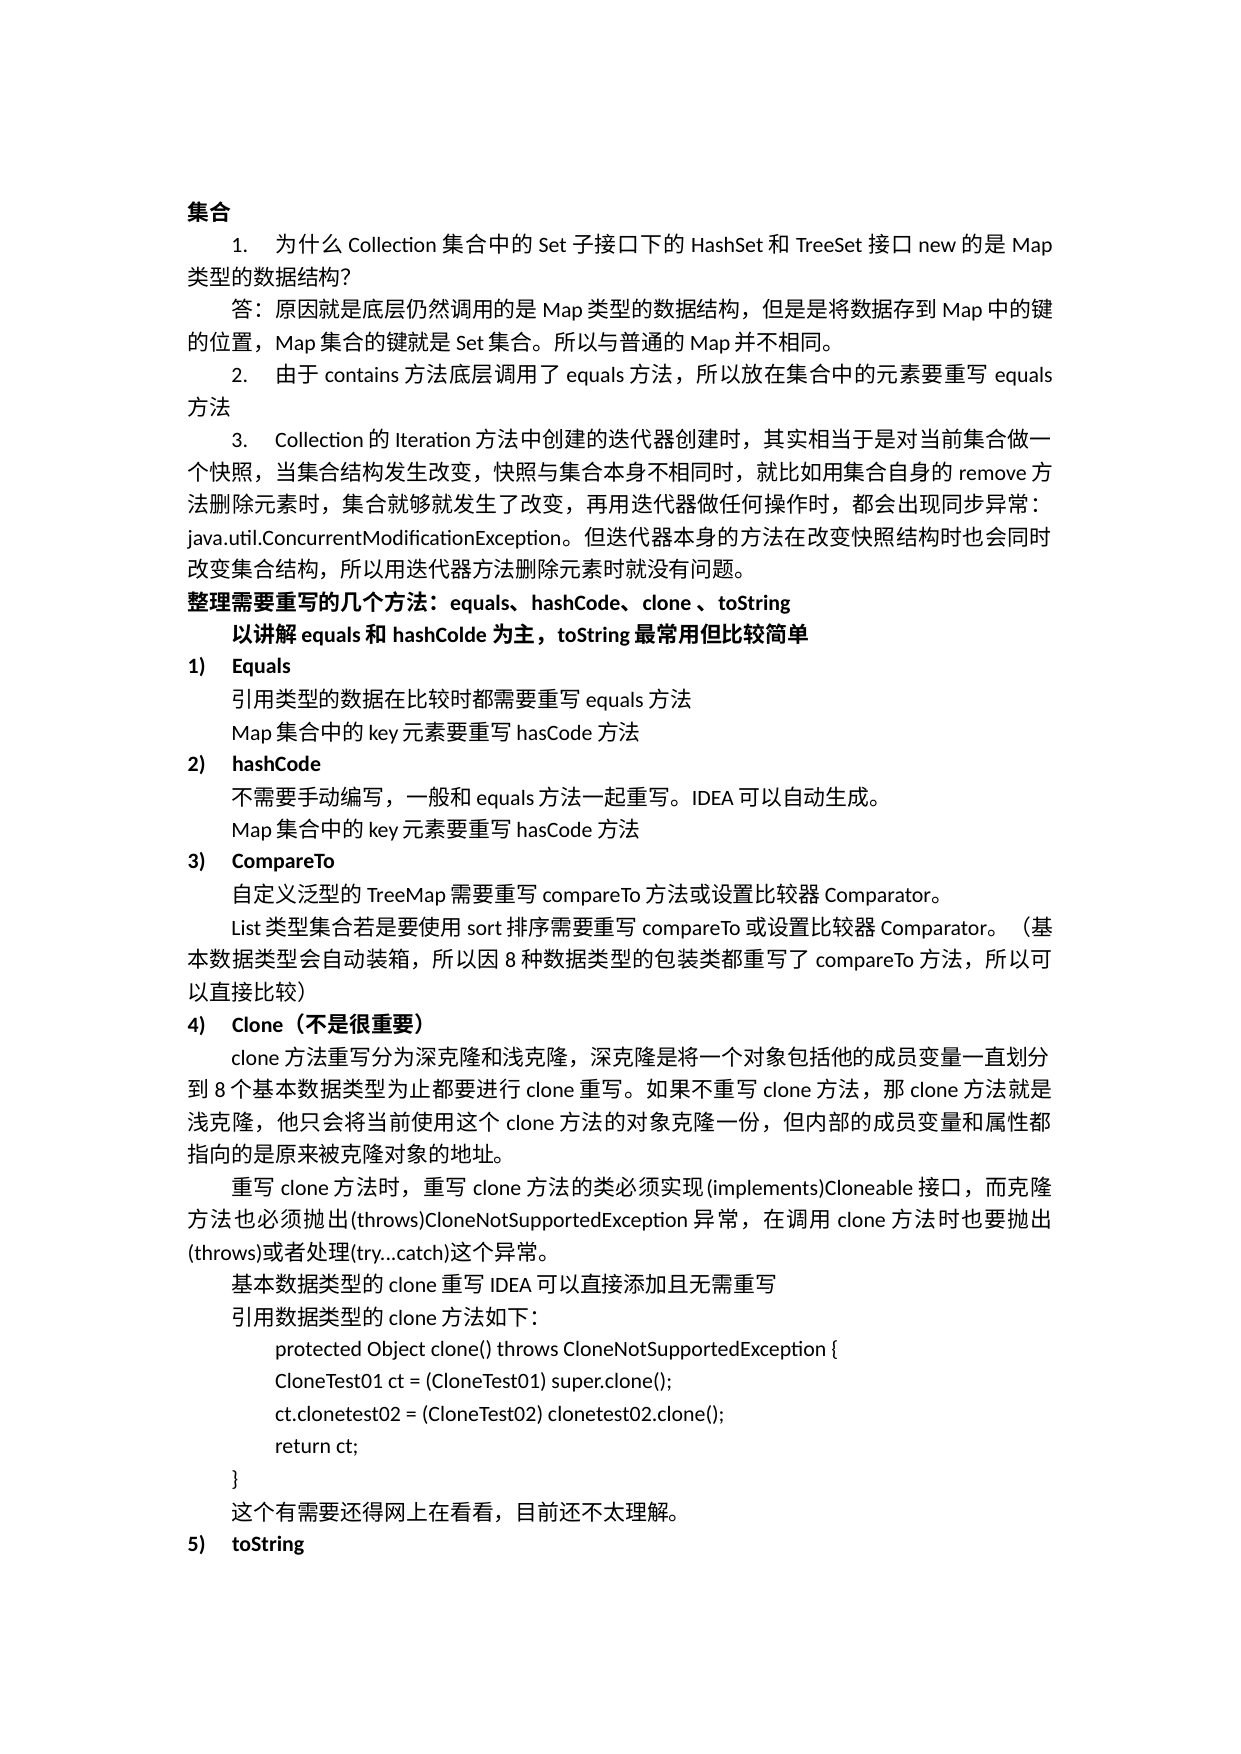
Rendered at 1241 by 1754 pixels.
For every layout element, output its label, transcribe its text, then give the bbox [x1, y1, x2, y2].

list 基本数据类型的clone重写IDEA可以直接添加且无需重写 [187, 1267, 1053, 1299]
list 引用数据类型的clone方法如下： [187, 1299, 1053, 1332]
list Equals [187, 649, 1053, 682]
list protected Object clone() throws CloneNotSupportedException { CloneTest01 ct = (CloneTest01) super.clone(); ct.clonetest02 = (CloneTest02) clonetest02.clone(); return ct; } [231, 1332, 1053, 1494]
list toString [187, 1527, 1053, 1559]
list Map集合中的key元素要重写hasCode方法 [187, 714, 1053, 747]
list 为什么Collection集合中的Set子接口下的HashSet和TreeSet接口new的是Map类型的数据结构？ [187, 227, 1053, 292]
list 整理需要重写的几个方法：equals、hashCode、clone 、toString [187, 584, 1053, 617]
list CompareTo [187, 844, 1053, 877]
list 重写clone方法时，重写clone方法的类必须实现(implements)Cloneable接口，而克隆方法也必须抛出(throws)CloneNotSupportedException异常，在调用clone方法时也要抛出(throws)或者处理(try...catch)这个异常。 [187, 1169, 1053, 1267]
list 由于contains方法底层调用了equals方法，所以放在集合中的元素要重写equals方法 [187, 357, 1053, 422]
text 答：原因就是底层仍然调用的是Map类型的数据结构，但是是将数据存到Map中的键的位置，Map集合的键就是Set集合。所以与普通的Map并不相同。 [187, 292, 1053, 357]
text 集合 [187, 194, 1053, 227]
list hashCode [187, 747, 1053, 779]
list Collection的Iteration方法中创建的迭代器创建时，其实相当于是对当前集合做一个快照，当集合结构发生改变，快照与集合本身不相同时，就比如用集合自身的remove方法删除元素时，集合就够就发生了改变，再用迭代器做任何操作时，都会出现同步异常：java.util.ConcurrentModificationException。但迭代器本身的方法在改变快照结构时也会同时改变集合结构，所以用迭代器方法删除元素时就没有问题。 [187, 422, 1053, 584]
list 这个有需要还得网上在看看，目前还不太理解。 [187, 1494, 1053, 1527]
list clone方法重写分为深克隆和浅克隆，深克隆是将一个对象包括他的成员变量一直划分到8个基本数据类型为止都要进行clone重写。如果不重写clone方法，那clone方法就是浅克隆，他只会将当前使用这个clone方法的对象克隆一份，但内部的成员变量和属性都指向的是原来被克隆对象的地址。 [187, 1039, 1053, 1169]
list 引用类型的数据在比较时都需要重写equals方法 [187, 682, 1053, 714]
list Clone（不是很重要） [187, 1007, 1053, 1039]
list 不需要手动编写，一般和equals方法一起重写。IDEA可以自动生成。 [187, 779, 1053, 812]
list Map集合中的key元素要重写hasCode方法 [187, 812, 1053, 844]
list List类型集合若是要使用sort排序需要重写compareTo或设置比较器Comparator。（基本数据类型会自动装箱，所以因8种数据类型的包装类都重写了compareTo方法，所以可以直接比较） [187, 909, 1053, 1007]
list 以讲解equals 和 hashColde 为主，toString最常用但比较简单 [187, 617, 1053, 649]
list 自定义泛型的TreeMap需要重写compareTo方法或设置比较器Comparator。 [187, 877, 1053, 909]
